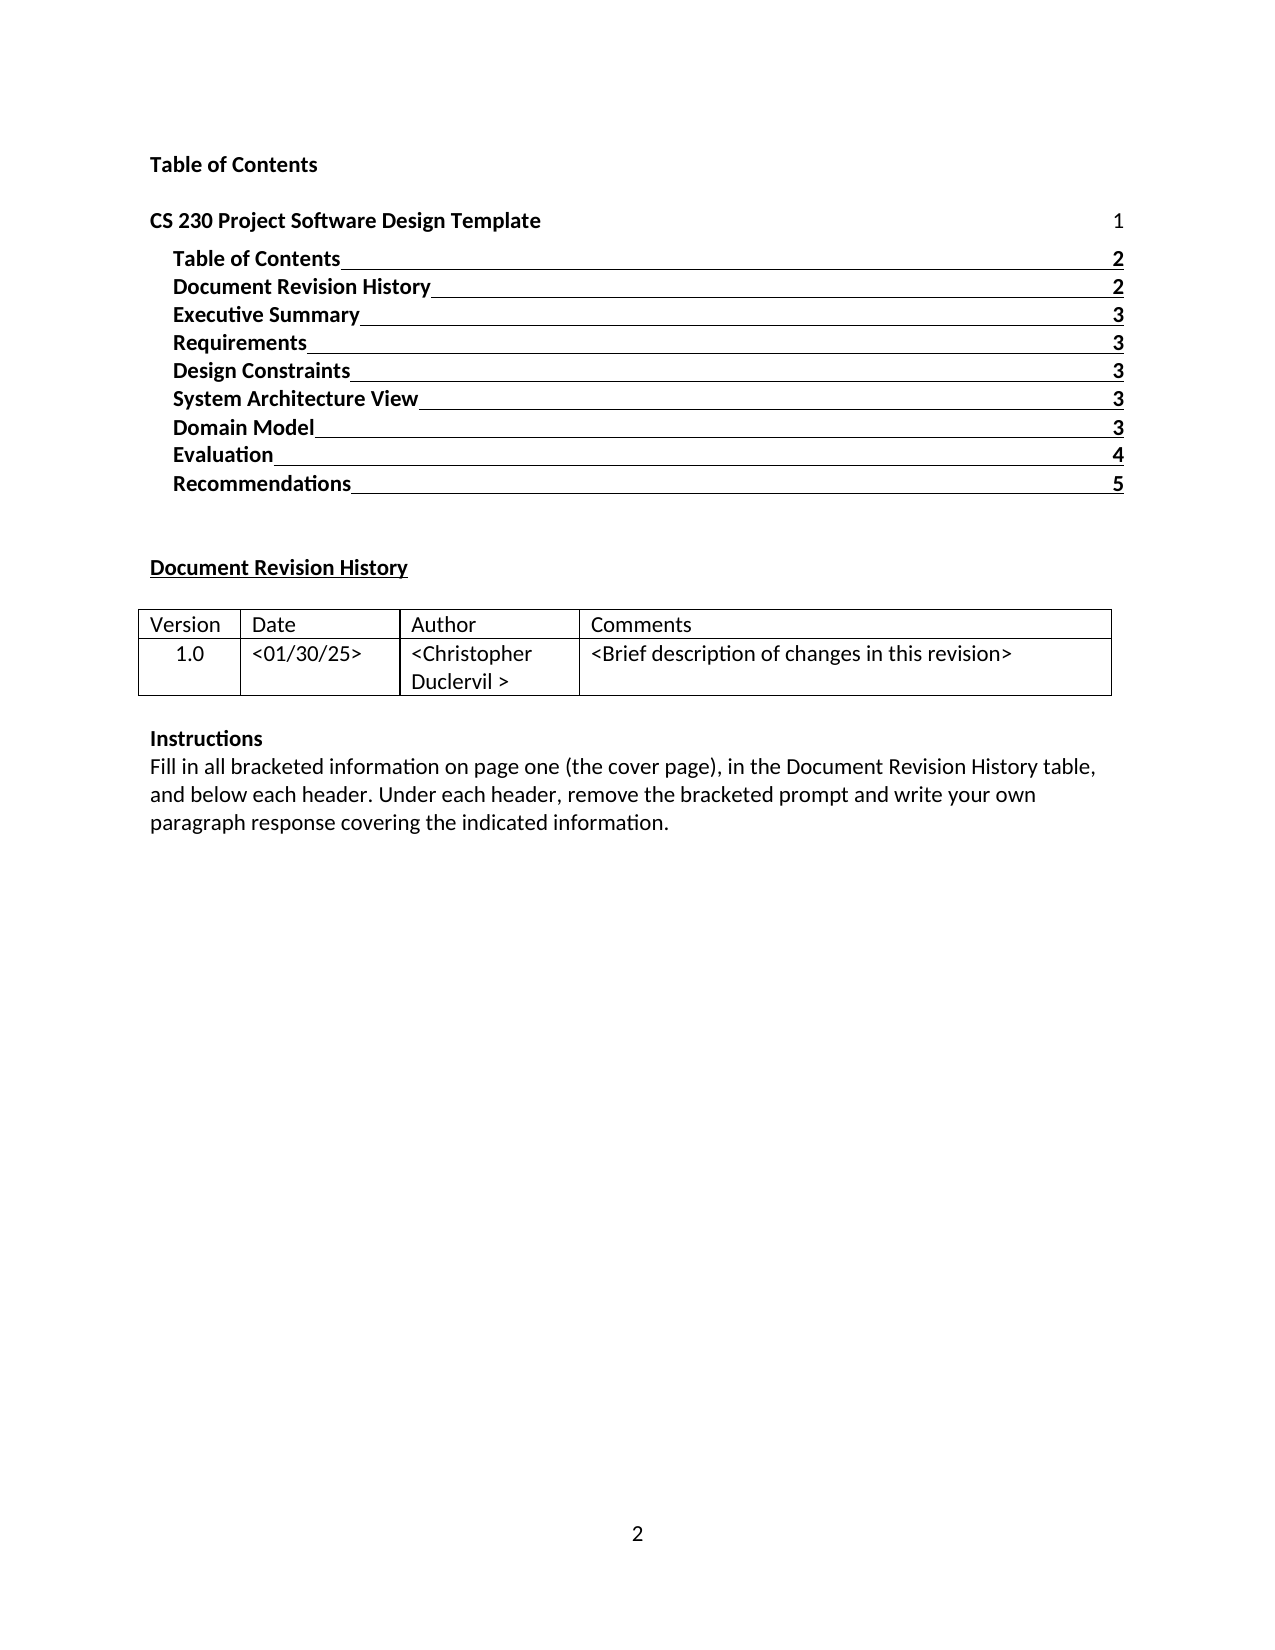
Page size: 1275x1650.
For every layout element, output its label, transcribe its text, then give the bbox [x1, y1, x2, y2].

table_header Version [139, 610, 240, 638]
table_cell <01/30/25> [241, 639, 399, 695]
table_header Date [241, 610, 399, 638]
table_cell <Christopher Duclervil > [401, 639, 579, 695]
text Fill in all bracketed information on page one (the cover page), in the Document Revision History table, and below each header. Under each header, remove the bracketed prompt and write your own paragraph response covering the indicated information. [150, 752, 1125, 836]
table_cell <Brief description of changes in this revision> [580, 639, 1111, 695]
table_cell 1.0 [139, 639, 240, 695]
subtitle Document Revision History [150, 553, 1125, 581]
table_header Author [401, 610, 579, 638]
subtitle Table of Contents [150, 150, 1125, 178]
text Instructions [150, 724, 1125, 752]
table_header Comments [580, 610, 1111, 638]
